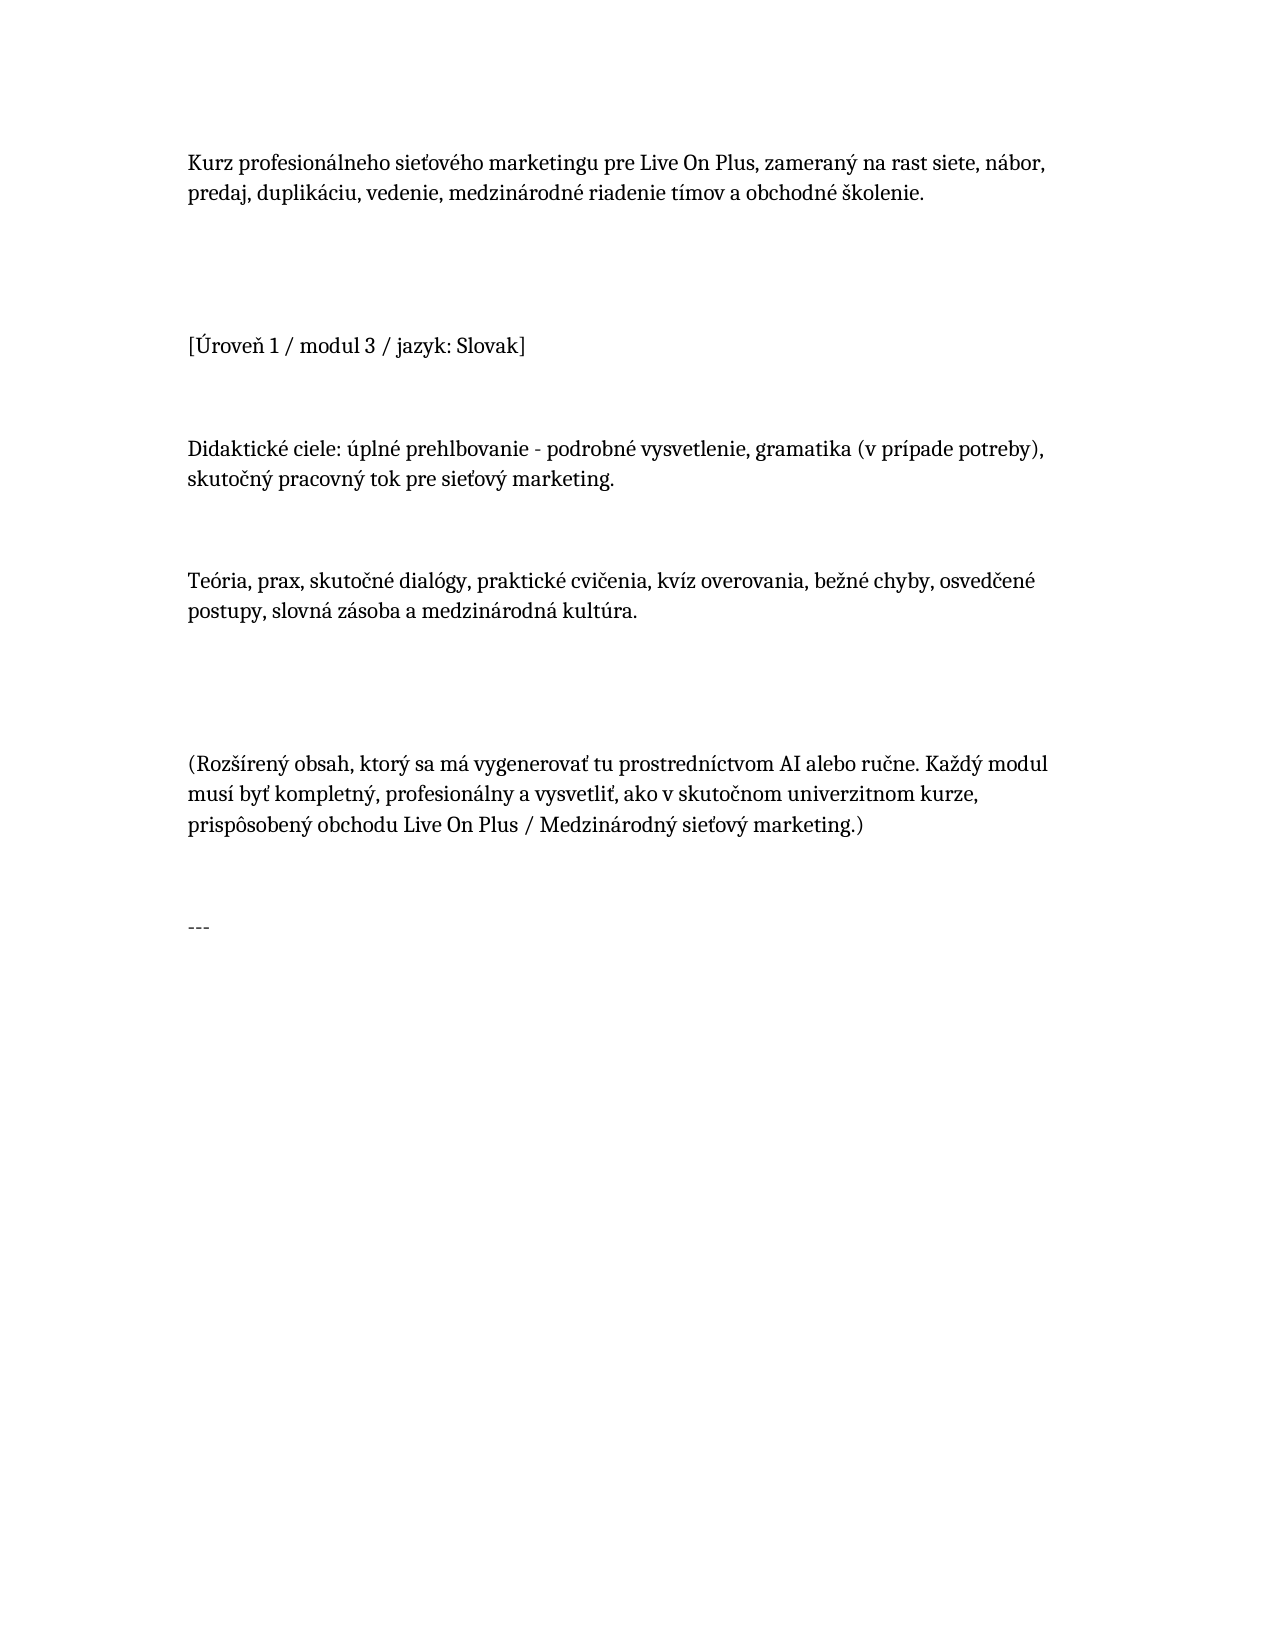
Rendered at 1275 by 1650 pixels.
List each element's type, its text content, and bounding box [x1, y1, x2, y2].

text Teória, prax, skutočné dialógy, praktické cvičenia, kvíz overovania, bežné chyby, osvedčené postupy, slovná zásoba a medzinárodná kultúra. [187, 568, 1087, 624]
text Kurz profesionálneho sieťového marketingu pre Live On Plus, zameraný na rast siete, nábor, predaj, duplikáciu, vedenie, medzinárodné riadenie tímov a obchodné školenie. [187, 150, 1087, 207]
text (Rozšírený obsah, ktorý sa má vygenerovať tu prostredníctvom AI alebo ručne. Každý modul musí byť kompletný, profesionálny a vysvetliť, ako v skutočnom univerzitnom kurze, prispôsobený obchodu Live On Plus / Medzinárodný sieťový marketing.) [187, 751, 1087, 838]
text [Úroveň 1 / modul 3 / jazyk: Slovak] [187, 333, 1087, 360]
text --- [187, 913, 1087, 940]
text Didaktické ciele: úplné prehlbovanie - podrobné vysvetlenie, gramatika (v prípade potreby), skutočný pracovný tok pre sieťový marketing. [187, 435, 1087, 492]
